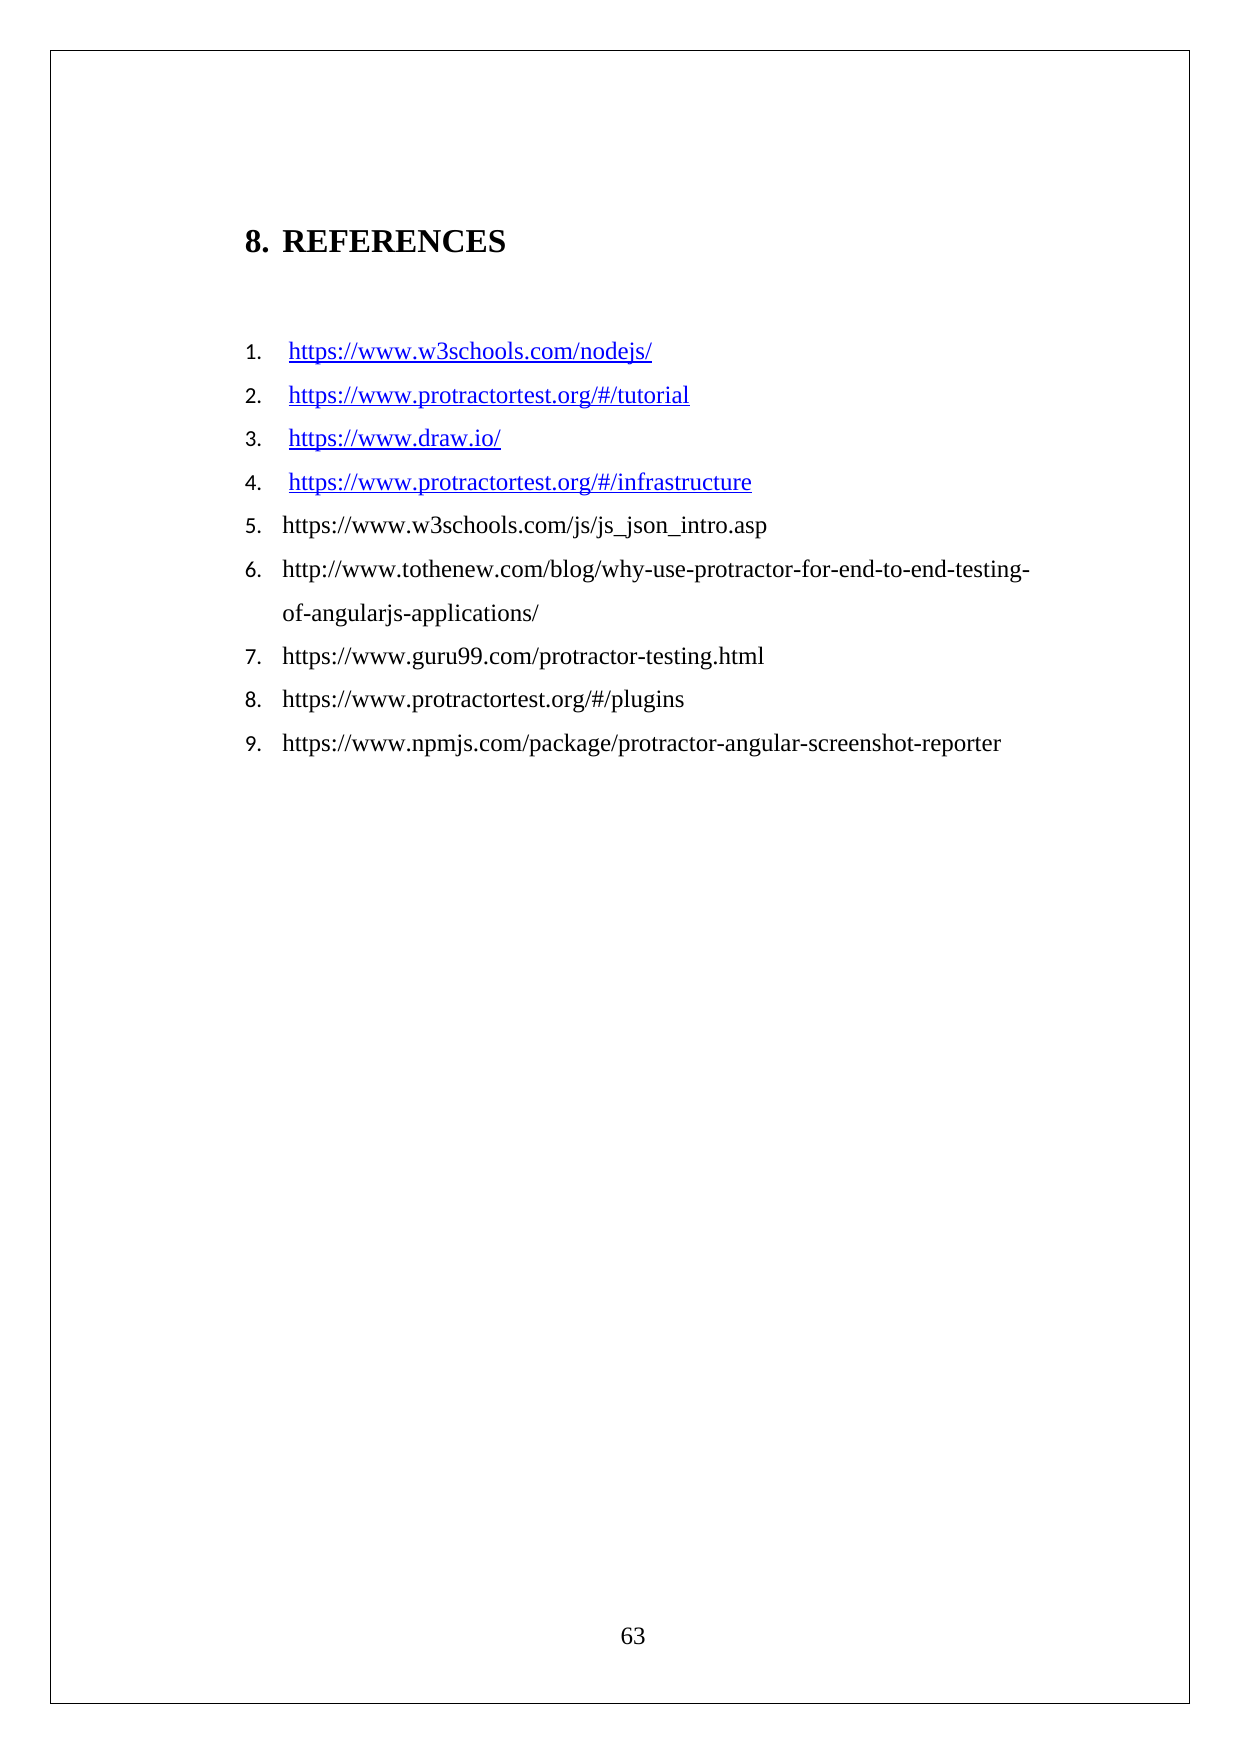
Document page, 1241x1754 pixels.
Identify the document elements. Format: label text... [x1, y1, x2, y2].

list https://www.protractortest.org/#/plugins [244, 684, 1059, 713]
list https://www.protractortest.org/#/infrastructure [244, 467, 1059, 496]
list https://www.w3schools.com/js/js_json_intro.asp [244, 511, 1059, 540]
list https://www.draw.io/ [244, 423, 1059, 453]
list REFERENCES [244, 221, 1059, 260]
list https://www.w3schools.com/nodejs/ [244, 336, 1059, 366]
list https://www.npmjs.com/package/protractor-angular-screenshot-reporter [244, 728, 1059, 757]
list https://www.protractortest.org/#/tutorial [244, 380, 1059, 409]
list http://www.tothenew.com/blog/why-use-protractor-for-end-to-end-testing-of-angularjs-applications/ [244, 554, 1059, 626]
list https://www.guru99.com/protractor-testing.html [244, 641, 1059, 670]
